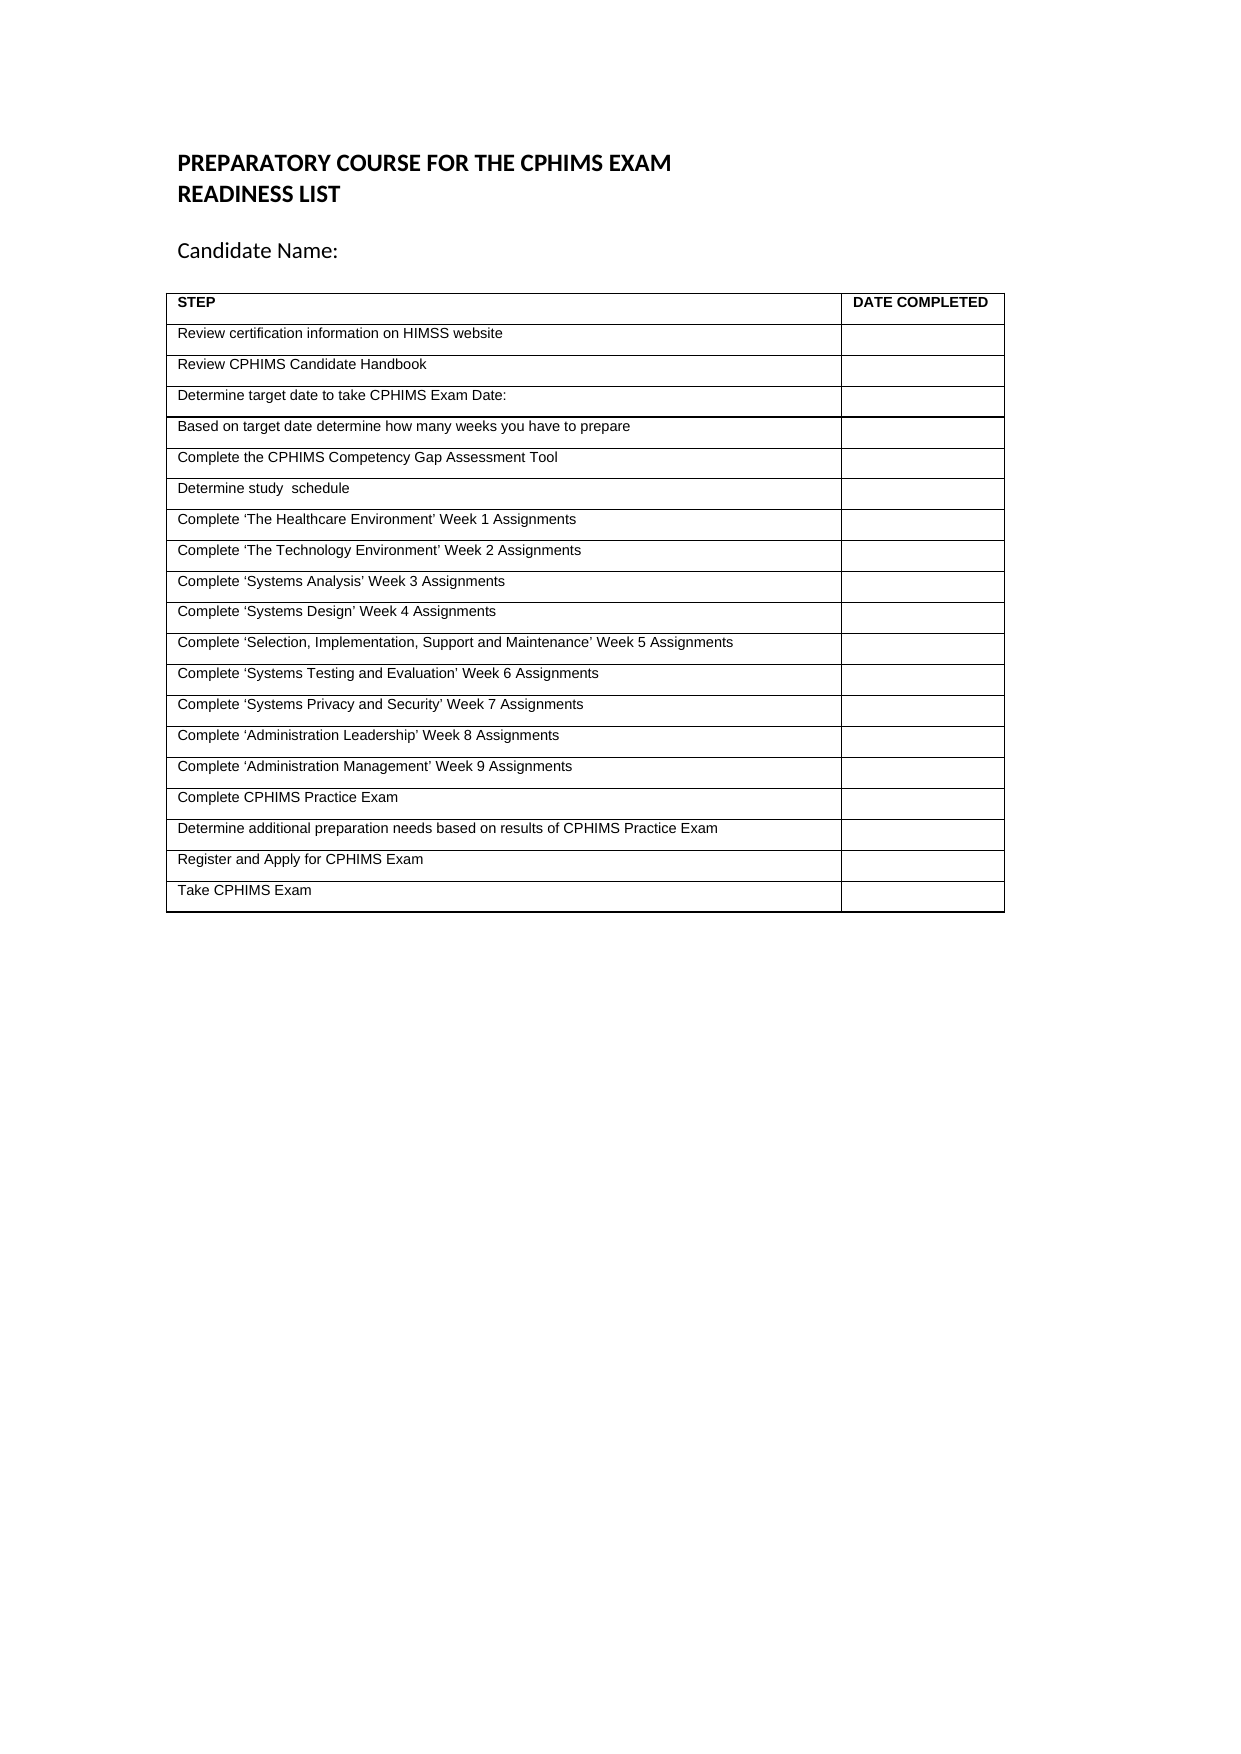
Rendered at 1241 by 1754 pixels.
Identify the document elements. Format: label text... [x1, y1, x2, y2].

table_cell Complete ‘Systems Privacy and Security’ Week 7 Assignments [167, 696, 841, 726]
text PREPARATORY COURSE FOR THE CPHIMS EXAM [177, 148, 1063, 178]
table_cell Complete ‘Systems Design’ Week 4 Assignments [167, 603, 841, 633]
table_cell [842, 665, 1004, 695]
text Candidate Name: [177, 237, 1063, 265]
table_cell [842, 820, 1004, 849]
table_cell Review CPHIMS Candidate Handbook [167, 356, 841, 386]
table_header DATE COMPLETED [842, 294, 1004, 324]
table_cell [842, 325, 1004, 354]
table_cell Complete the CPHIMS Competency Gap Assessment Tool [167, 449, 841, 478]
table_cell [842, 510, 1004, 540]
table_header STEP [167, 294, 841, 324]
table_cell [842, 572, 1004, 602]
table_cell [842, 541, 1004, 571]
table_cell [842, 449, 1004, 478]
table_cell [842, 696, 1004, 726]
table_cell Complete ‘Systems Testing and Evaluation’ Week 6 Assignments [167, 665, 841, 695]
table_cell Complete CPHIMS Practice Exam [167, 789, 841, 819]
table_cell Determine additional preparation needs based on results of CPHIMS Practice Exam [167, 820, 841, 849]
table_cell Based on target date determine how many weeks you have to prepare [167, 418, 841, 447]
table_cell Complete ‘The Healthcare Environment’ Week 1 Assignments [167, 510, 841, 540]
table_cell Take CPHIMS Exam [167, 882, 841, 911]
table_cell Complete ‘Selection, Implementation, Support and Maintenance’ Week 5 Assignments [167, 634, 841, 664]
table_cell [842, 882, 1004, 911]
table_cell [842, 851, 1004, 881]
table_cell [842, 603, 1004, 633]
table_cell [842, 758, 1004, 788]
table_cell [842, 387, 1004, 416]
table_cell [842, 418, 1004, 447]
table_cell [842, 634, 1004, 664]
table_cell [842, 789, 1004, 819]
table_cell Complete ‘Systems Analysis’ Week 3 Assignments [167, 572, 841, 602]
table_cell [842, 356, 1004, 386]
table_cell [842, 727, 1004, 757]
table_cell Determine target date to take CPHIMS Exam Date: [167, 387, 841, 416]
text READINESS LIST [177, 178, 1063, 209]
table_cell Complete ‘Administration Management’ Week 9 Assignments [167, 758, 841, 788]
table_cell Review certification information on HIMSS website [167, 325, 841, 354]
table_cell Complete ‘The Technology Environment’ Week 2 Assignments [167, 541, 841, 571]
table_cell Register and Apply for CPHIMS Exam [167, 851, 841, 881]
table_cell Complete ‘Administration Leadership’ Week 8 Assignments [167, 727, 841, 757]
table_cell Determine study schedule [167, 479, 841, 509]
table_cell [842, 479, 1004, 509]
